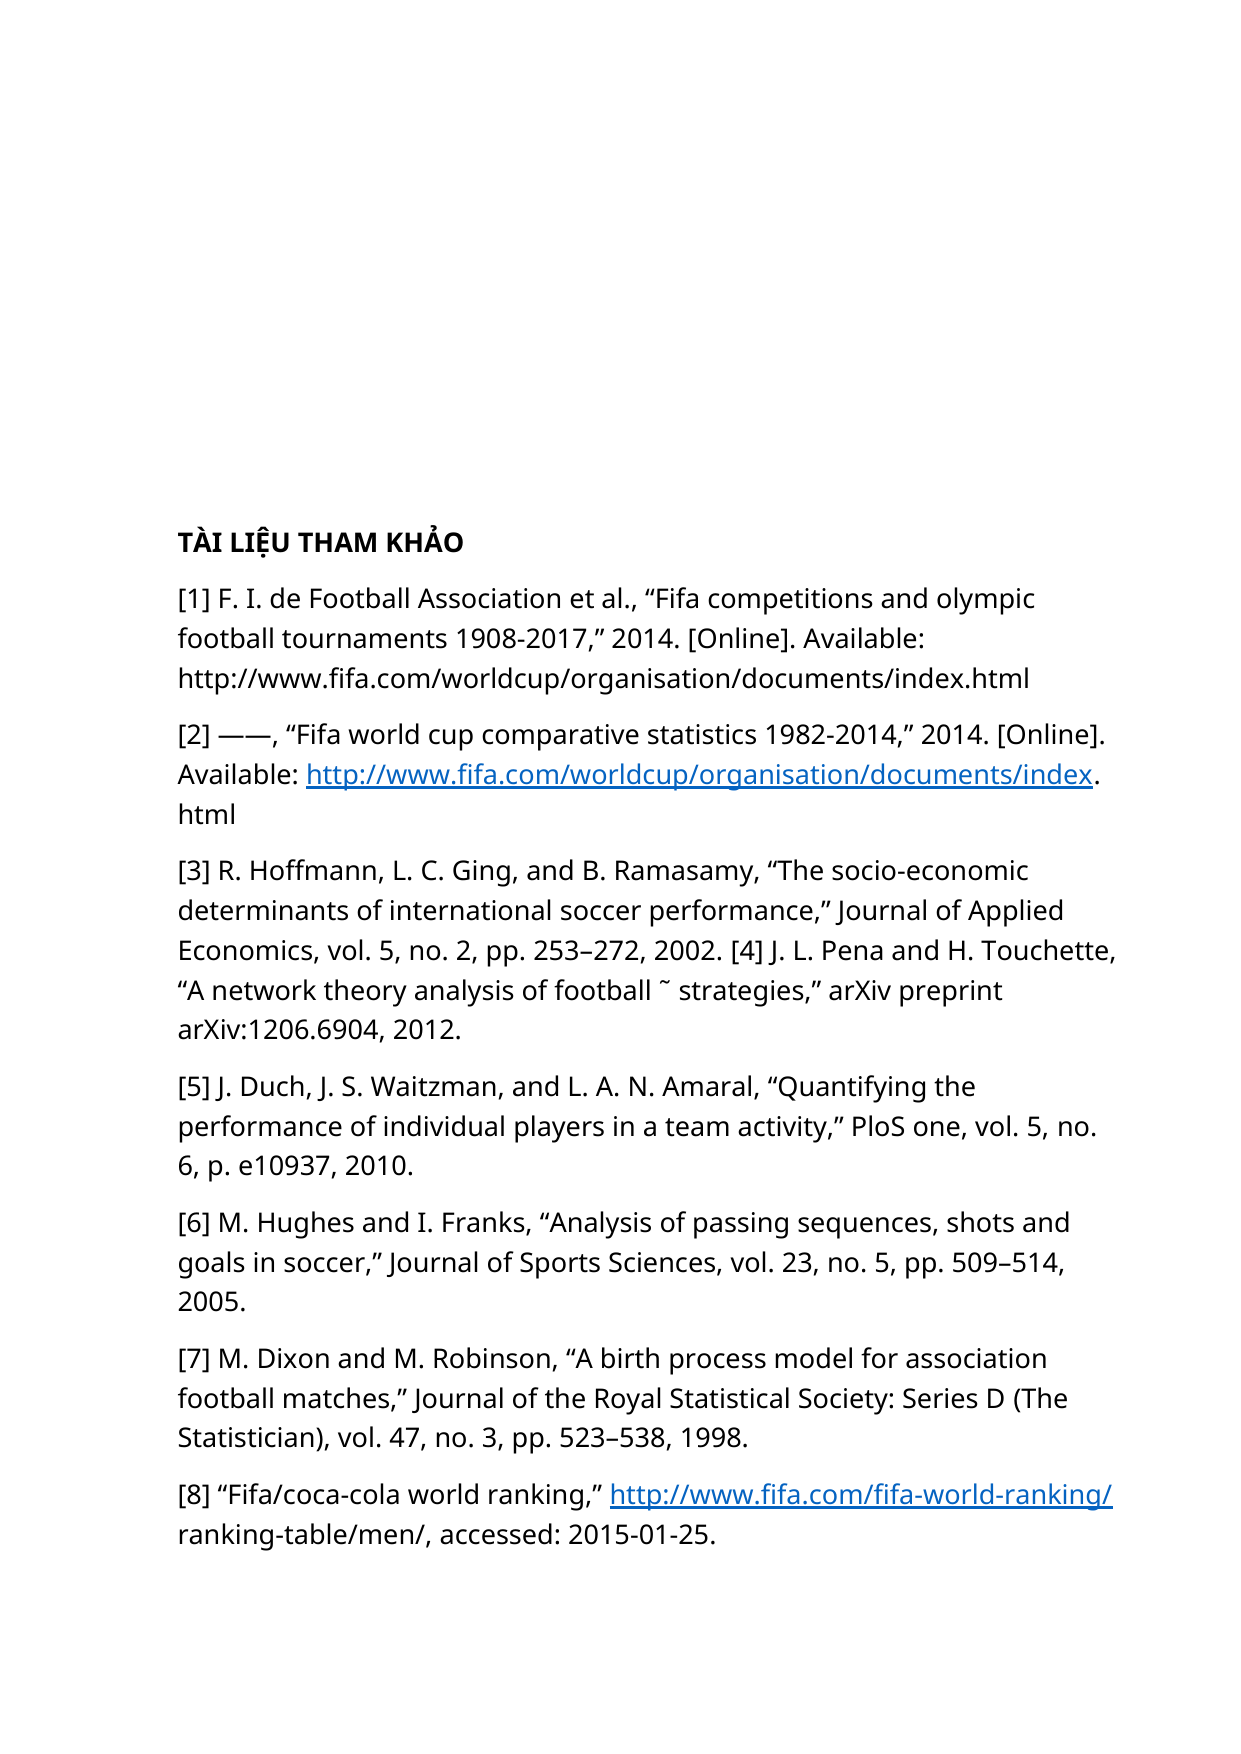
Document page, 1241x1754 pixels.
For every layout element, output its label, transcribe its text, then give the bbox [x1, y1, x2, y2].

text [1] F. I. de Football Association et al., “Fifa competitions and olympic football tournaments 1908-2017,” 2014. [Online]. Available: http://www.fifa.com/worldcup/organisation/documents/index.html [177, 579, 1122, 696]
text TÀI LIỆU THAM KHẢO [177, 523, 1122, 560]
text [2] ——, “Fifa world cup comparative statistics 1982-2014,” 2014. [Online]. Available: http://www.fifa.com/worldcup/organisation/documents/index. html [177, 716, 1122, 832]
text [5] J. Duch, J. S. Waitzman, and L. A. N. Amaral, “Quantifying the performance of individual players in a team activity,” PloS one, vol. 5, no. 6, p. e10937, 2010. [177, 1067, 1122, 1184]
text [7] M. Dixon and M. Robinson, “A birth process model for association football matches,” Journal of the Royal Statistical Society: Series D (The Statistician), vol. 47, no. 3, pp. 523–538, 1998. [177, 1339, 1122, 1456]
text [3] R. Hoffmann, L. C. Ging, and B. Ramasamy, “The socio-economic determinants of international soccer performance,” Journal of Applied Economics, vol. 5, no. 2, pp. 253–272, 2002. [4] J. L. Pena and H. Touchette, “A network theory analysis of football ˜ strategies,” arXiv preprint arXiv:1206.6904, 2012. [177, 852, 1122, 1048]
text [6] M. Hughes and I. Franks, “Analysis of passing sequences, shots and goals in soccer,” Journal of Sports Sciences, vol. 23, no. 5, pp. 509–514, 2005. [177, 1203, 1122, 1320]
text [8] “Fifa/coca-cola world ranking,” http://www.fifa.com/fifa-world-ranking/ ranking-table/men/, accessed: 2015-01-25. [177, 1475, 1122, 1552]
